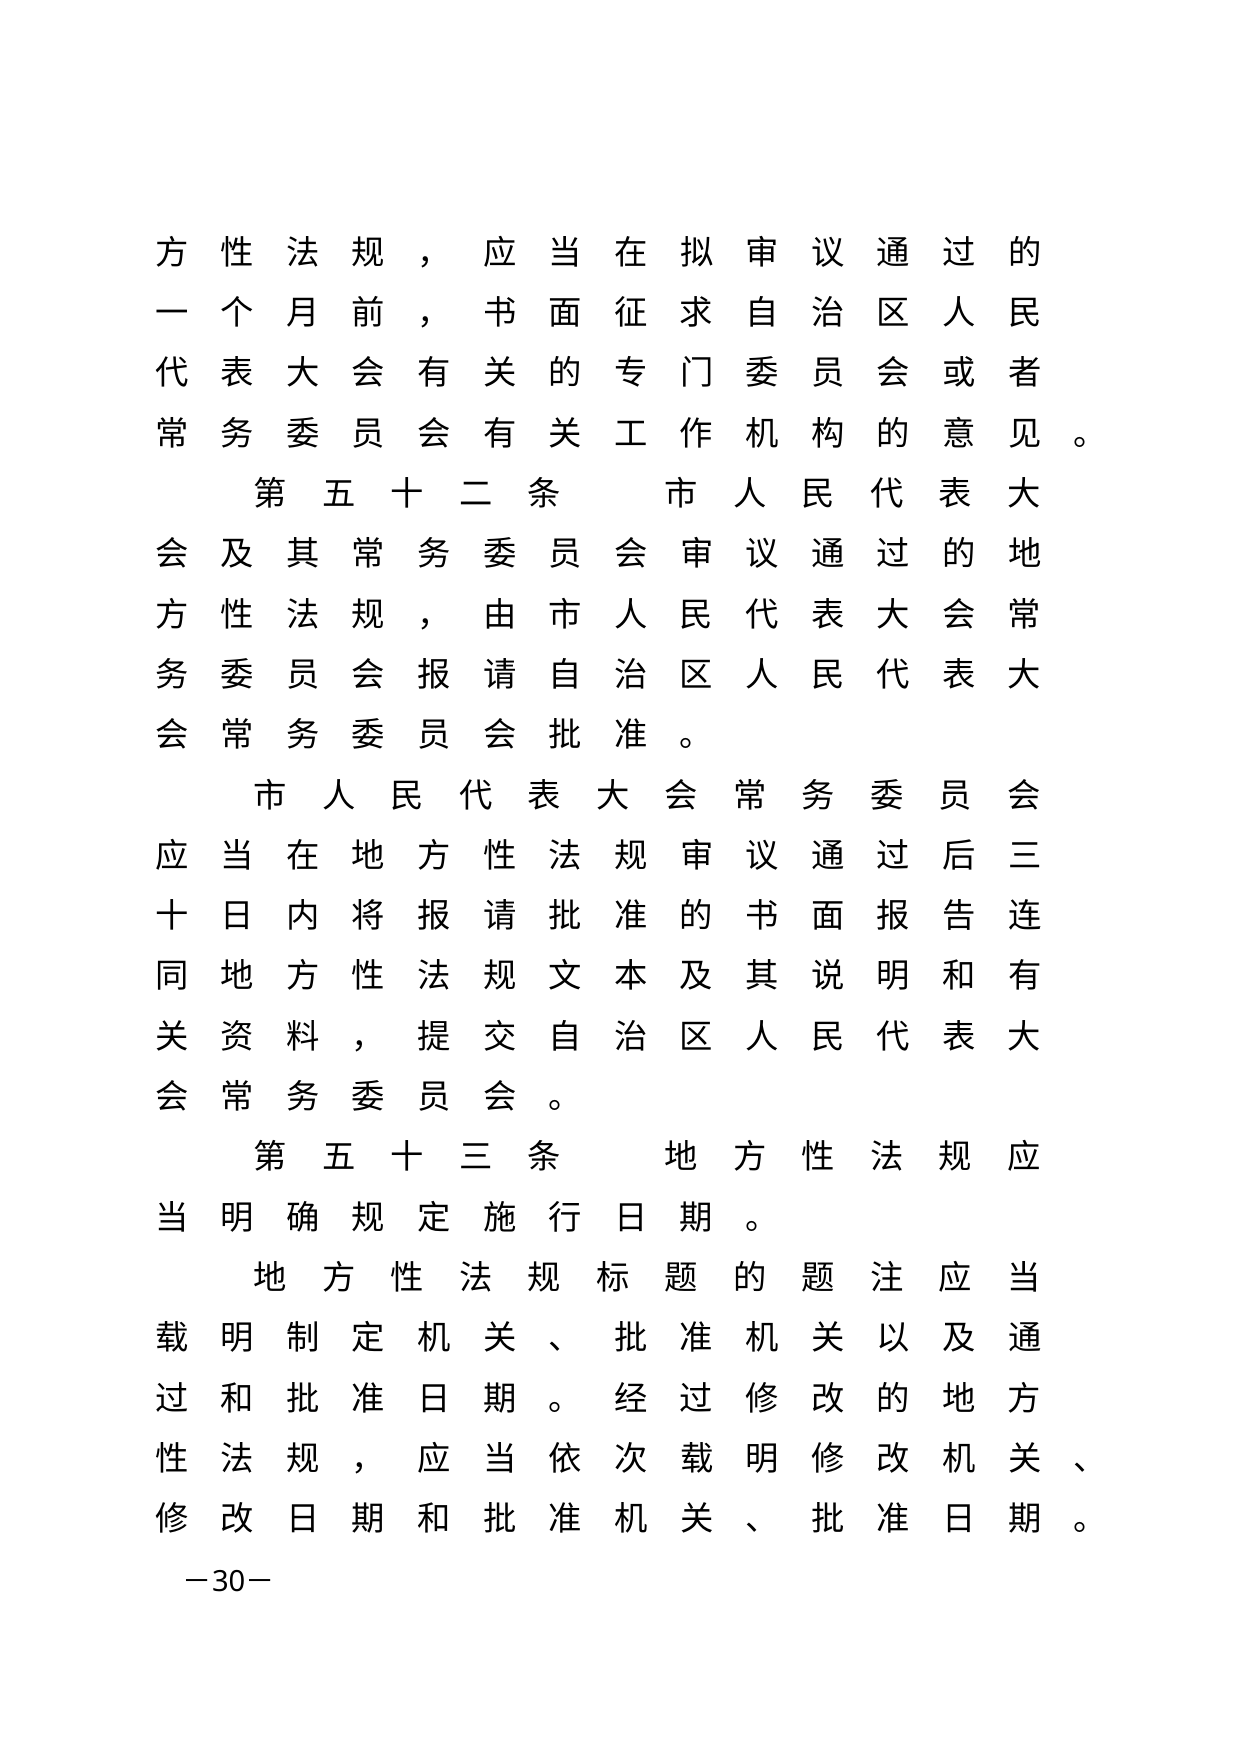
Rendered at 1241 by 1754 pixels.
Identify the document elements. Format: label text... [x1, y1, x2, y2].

text 地方性法规标题的题注应当载明制定机关、批准机关以及通过和批准日期。经过修改的地方性法规，应当依次载明修改机关、修改日期和批准机关、批准日期。 [155, 1245, 1073, 1546]
text 第五十二条 市人民代表大会及其常务委员会审议通过的地方性法规，由市人民代表大会常务委员会报请自治区人民代表大会常务委员会批准。 [155, 461, 1073, 762]
text 市人民代表大会常务委员会应当在地方性法规审议通过后三十日内将报请批准的书面报告连同地方性法规文本及其说明和有关资料，提交自治区人民代表大会常务委员会。 [155, 762, 1073, 1124]
text 第五十三条 地方性法规应当明确规定施行日期。 [155, 1124, 1073, 1245]
text 第五十一条 市人民代表大会及其常务委员会报请自治区人民代表大会常务委员会批准的地方性法规，应当在拟审议通过的一个月前，书面征求自治区人民代表大会有关的专门委员会或者常务委员会有关工作机构的意见。 [155, 219, 1073, 461]
